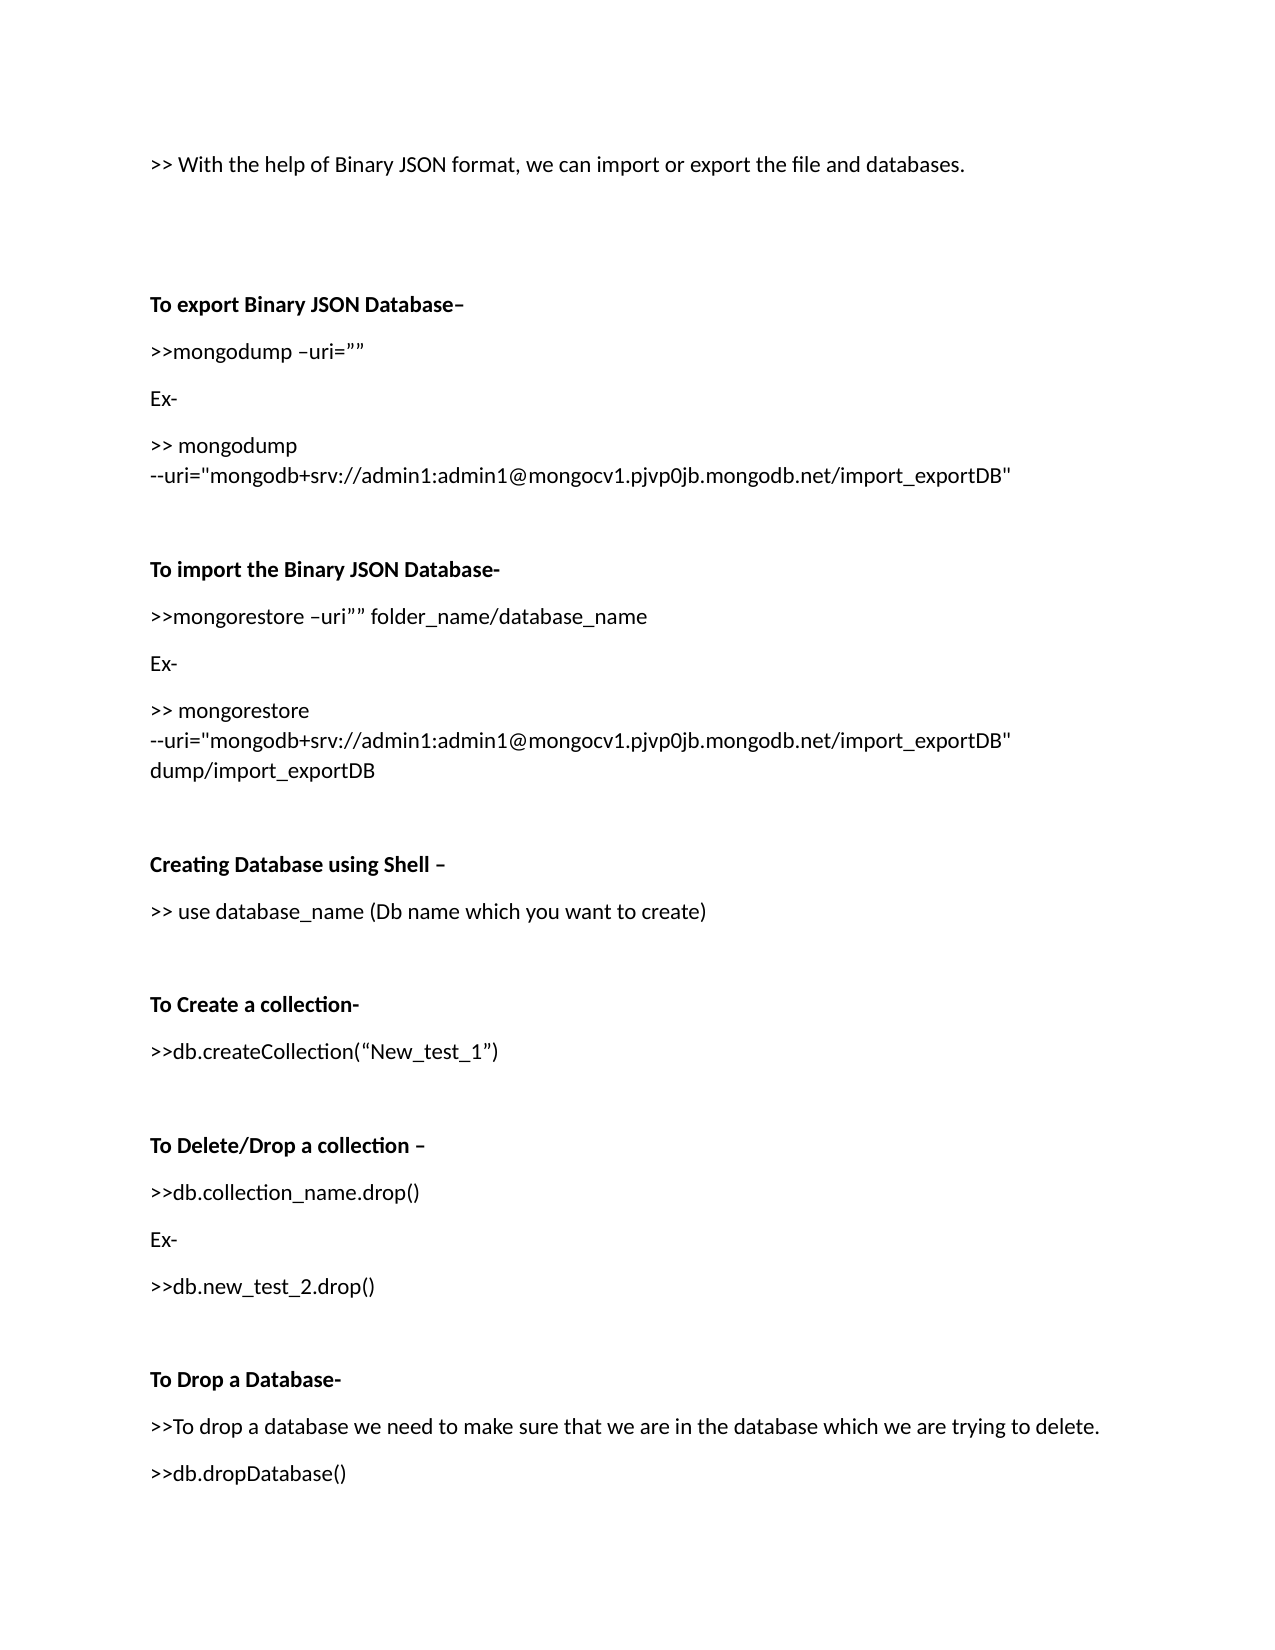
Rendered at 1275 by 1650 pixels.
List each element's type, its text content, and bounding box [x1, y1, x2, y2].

text To Drop a Database- [150, 1366, 1125, 1394]
text >> mongorestore --uri="mongodb+srv://admin1:admin1@mongocv1.pjvp0jb.mongodb.net/import_exportDB" dump/import_exportDB [150, 696, 1125, 784]
text >>db.createCollection(“New_test_1”) [150, 1037, 1125, 1066]
text >>mongodump –uri=”” [150, 337, 1125, 366]
text To import the Binary JSON Database- [150, 555, 1125, 583]
text >> mongodump --uri="mongodb+srv://admin1:admin1@mongocv1.pjvp0jb.mongodb.net/import_exportDB" [150, 431, 1125, 489]
text To Create a collection- [150, 991, 1125, 1019]
text >>db.dropDatabase() [150, 1459, 1125, 1487]
text Ex- [150, 384, 1125, 412]
text >>db.new_test_2.drop() [150, 1272, 1125, 1300]
text >>db.collection_name.drop() [150, 1178, 1125, 1206]
text Ex- [150, 1225, 1125, 1253]
text Creating Database using Shell – [150, 850, 1125, 878]
text To Delete/Drop a collection – [150, 1131, 1125, 1159]
text To export Binary JSON Database– [150, 291, 1125, 319]
text >> With the help of Binary JSON format, we can import or export the file and databases. [150, 150, 1125, 178]
text Ex- [150, 649, 1125, 677]
text >>mongorestore –uri”” folder_name/database_name [150, 602, 1125, 630]
text >> use database_name (Db name which you want to create) [150, 897, 1125, 925]
text >>To drop a database we need to make sure that we are in the database which we are trying to delete. [150, 1412, 1125, 1441]
